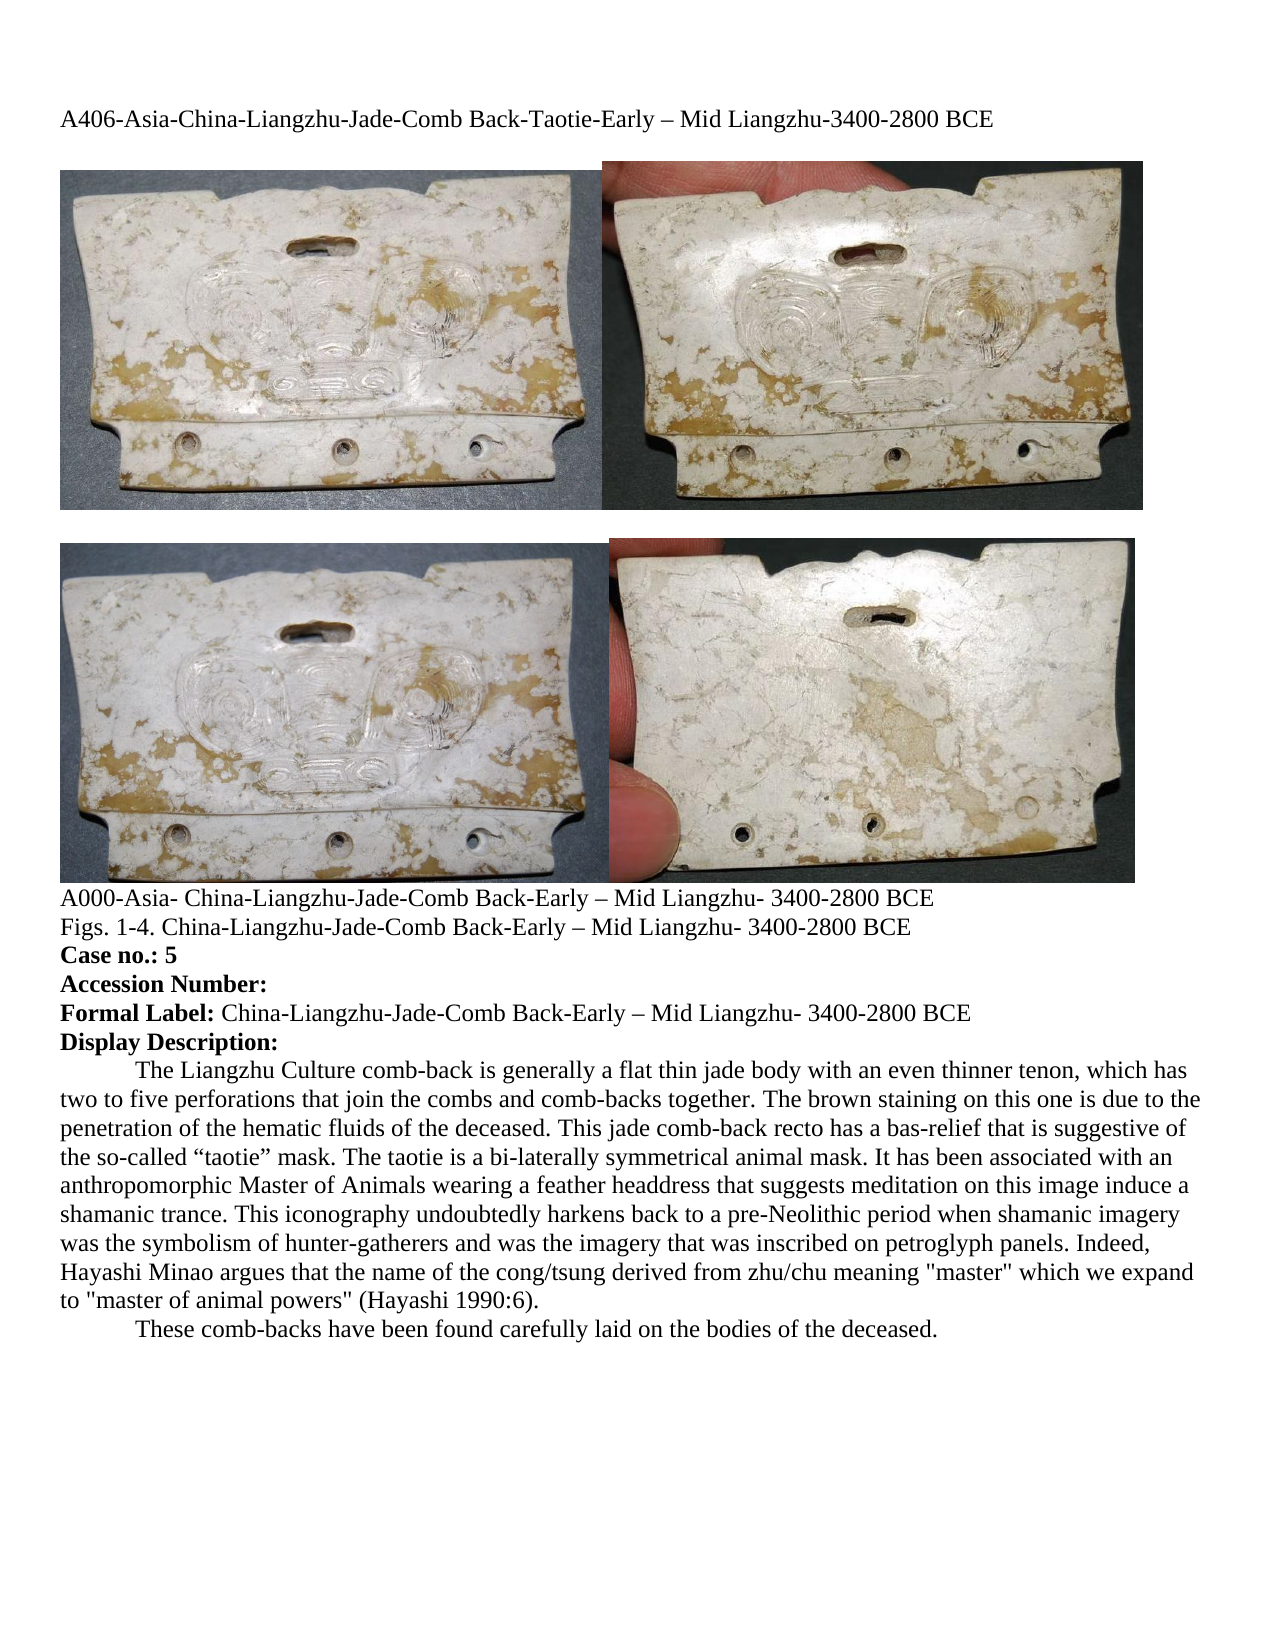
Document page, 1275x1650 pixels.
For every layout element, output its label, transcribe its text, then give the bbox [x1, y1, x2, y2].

text A406-Asia-China-Liangzhu-Jade-Comb Back-Taotie-Early – Mid Liangzhu-3400-2800 BCE [60, 104, 1215, 132]
text A000-Asia- China-Liangzhu-Jade-Comb Back-Early – Mid Liangzhu- 3400-2800 BCE [60, 883, 1215, 912]
text Display Description: [60, 1027, 1215, 1055]
picture [60, 538, 1135, 883]
text Figs. 1-4. China-Liangzhu-Jade-Comb Back-Early – Mid Liangzhu- 3400-2800 BCE [60, 912, 1215, 940]
text These comb-backs have been found carefully laid on the bodies of the deceased. [60, 1314, 1215, 1343]
text Case no.: 5 [60, 940, 1215, 969]
text Formal Label: China-Liangzhu-Jade-Comb Back-Early – Mid Liangzhu- 3400-2800 BCE [60, 998, 1215, 1027]
text Accession Number: [60, 969, 1215, 998]
picture [60, 161, 1143, 510]
text The Liangzhu Culture comb-back is generally a flat thin jade body with an even thinner tenon, which has two to five perforations that join the combs and comb-backs together. The brown staining on this one is due to the penetration of the hematic fluids of the deceased. This jade comb-back recto has a bas-relief that is suggestive of the so-called “taotie” mask. The taotie is a bi-laterally symmetrical animal mask. It has been associated with an anthropomorphic Master of Animals wearing a feather headdress that suggests meditation on this image induce a shamanic trance. This iconography undoubtedly harkens back to a pre-Neolithic period when shamanic imagery was the symbolism of hunter-gatherers and was the imagery that was inscribed on petroglyph panels. Indeed, Hayashi Minao argues that the name of the cong/tsung derived from zhu/chu meaning "master" which we expand to "master of animal powers" (Hayashi 1990:6). [60, 1055, 1215, 1314]
